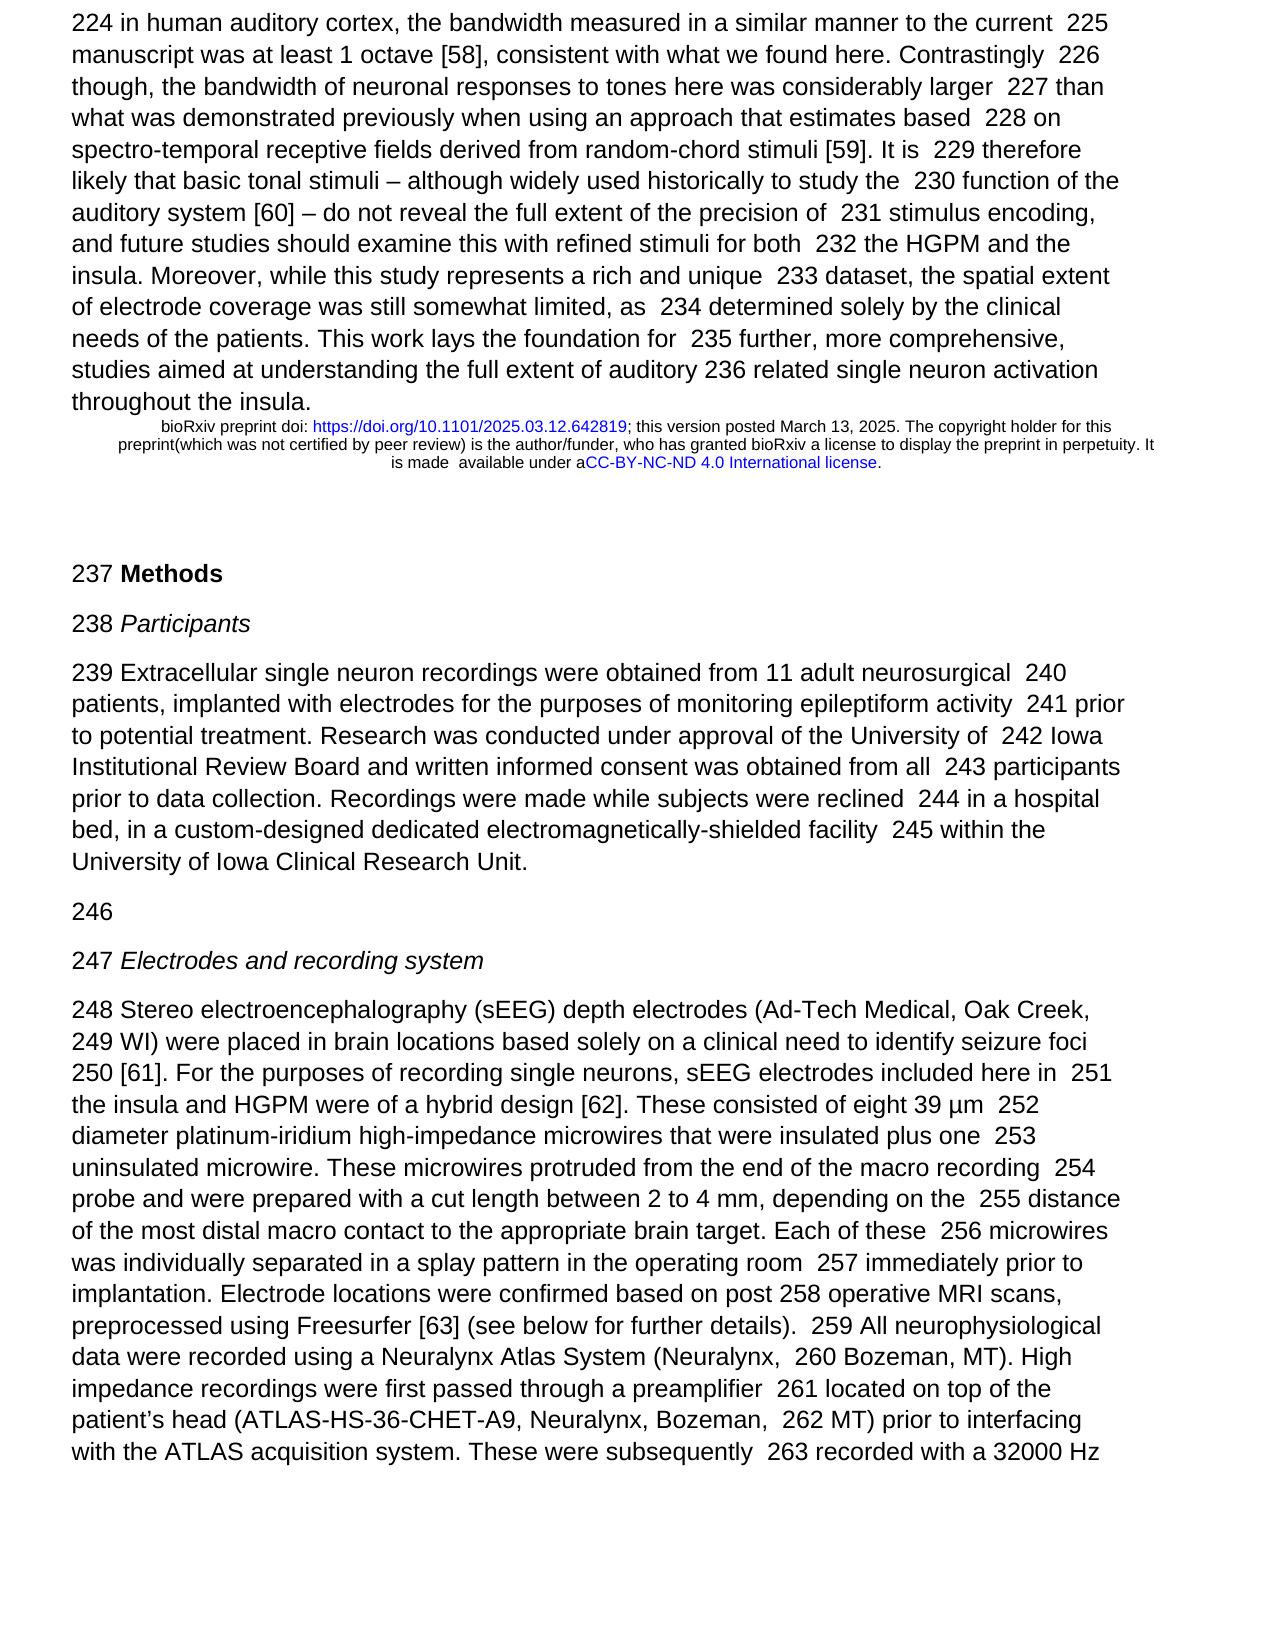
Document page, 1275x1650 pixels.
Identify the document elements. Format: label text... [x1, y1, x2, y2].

text 247 Electrodes and recording system [71, 946, 1209, 975]
text 238 Participants [71, 609, 1209, 638]
text 246 [71, 897, 1209, 926]
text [71, 995, 1127, 1466]
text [71, 8, 1131, 416]
text 239 Extracellular single neuron recordings were obtained from 11 adult neurosurgical 240 patients, implanted with electrodes for the purposes of monitoring epileptiform activity 241 prior to potential treatment. Research was conducted under approval of the University of 242 Iowa Institutional Review Board and written informed consent was obtained from all 243 participants prior to data collection. Recordings were made while subjects were reclined 244 in a hospital bed, in a custom-designed dedicated electromagnetically-shielded facility 245 within the University of Iowa Clinical Research Unit. [71, 658, 1131, 876]
text bioRxiv preprint doi: https://doi.org/10.1101/2025.03.12.642819; this version posted March 13, 2025. The copyright holder for this preprint(which was not certified by peer review) is the author/funder, who has granted bioRxiv a license to display the preprint in perpetuity. It is made available under aCC-BY-NC-ND 4.0 International license. [113, 419, 1159, 472]
text 237 Methods [71, 559, 1209, 588]
